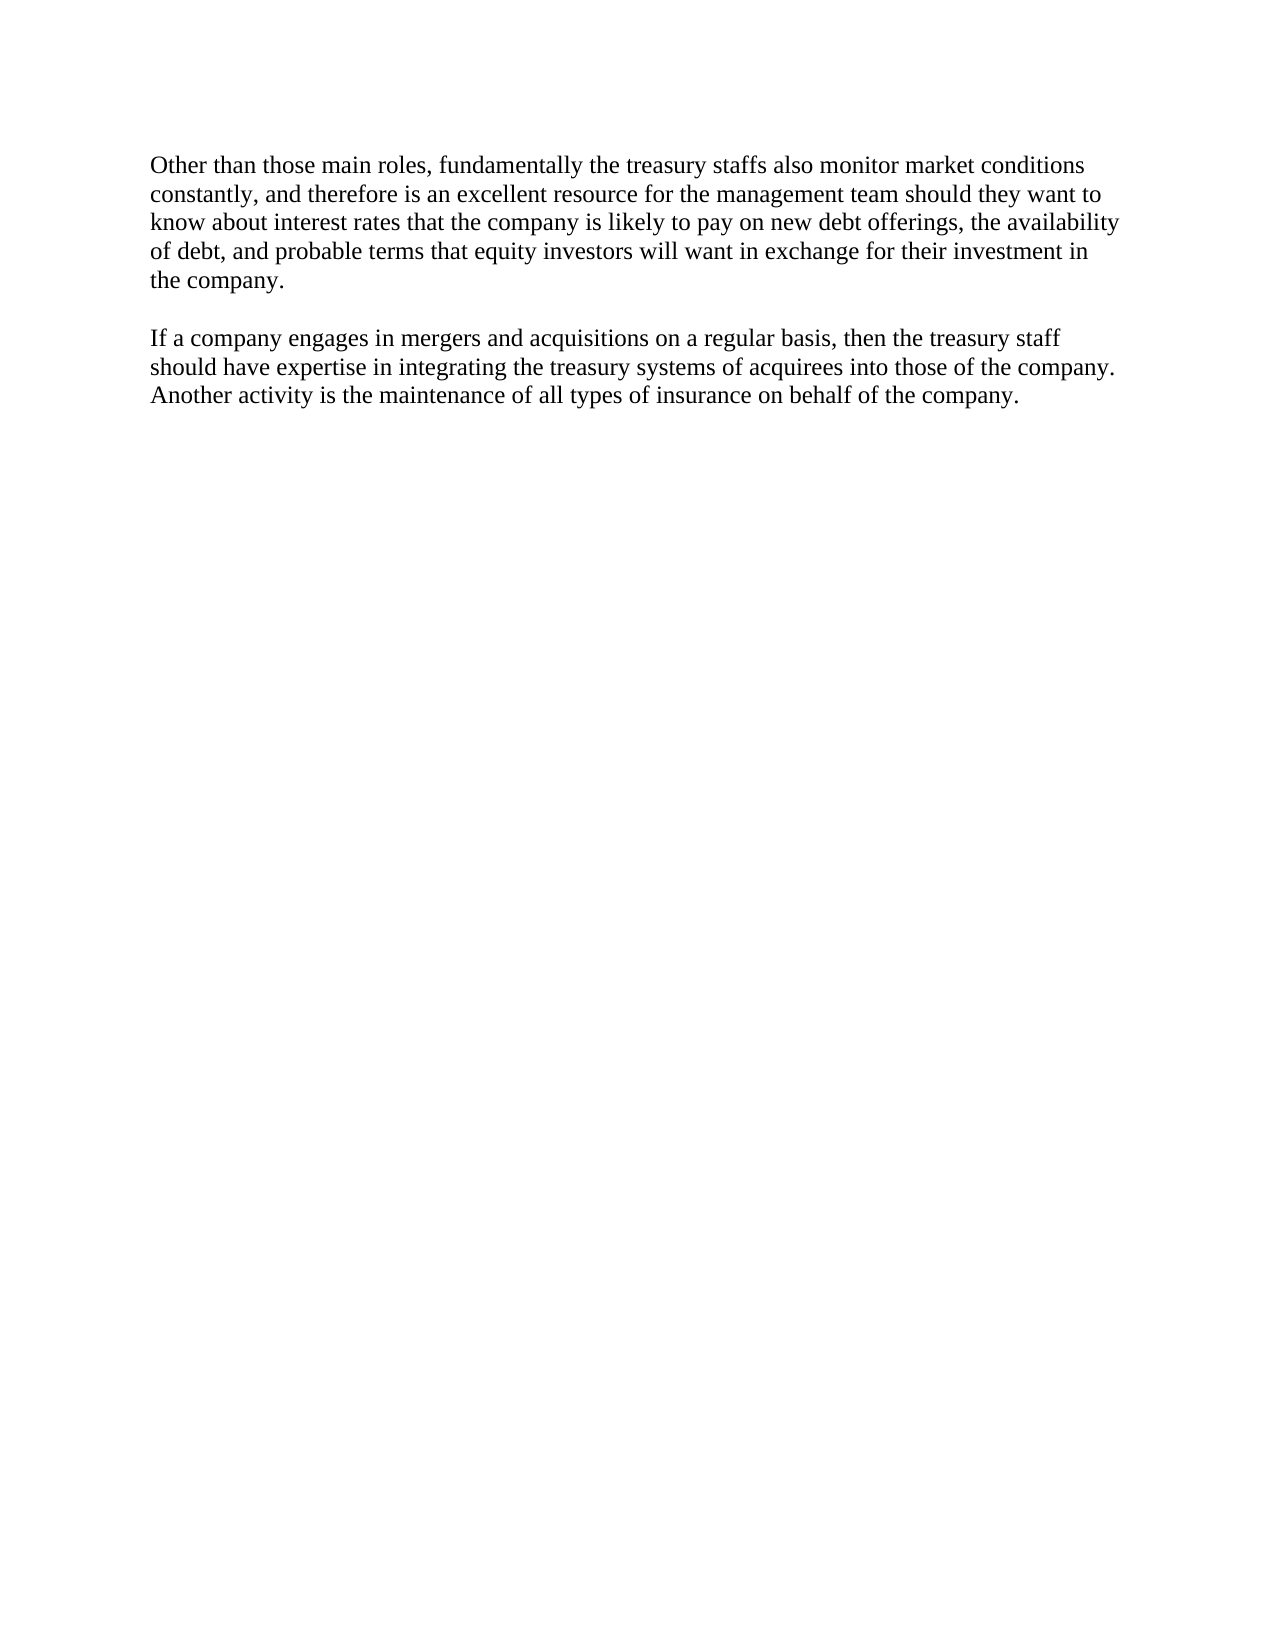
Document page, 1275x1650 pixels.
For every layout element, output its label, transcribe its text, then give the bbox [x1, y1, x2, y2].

text If a company engages in mergers and acquisitions on a regular basis, then the treasury staff should have expertise in integrating the treasury systems of acquirees into those of the company. Another activity is the maintenance of all types of insurance on behalf of the company. [150, 323, 1125, 409]
text Other than those main roles, fundamentally the treasury staffs also monitor market conditions constantly, and therefore is an excellent resource for the management team should they want to know about interest rates that the company is likely to pay on new debt offerings, the availability of debt, and probable terms that equity investors will want in exchange for their investment in the company. [150, 150, 1125, 294]
